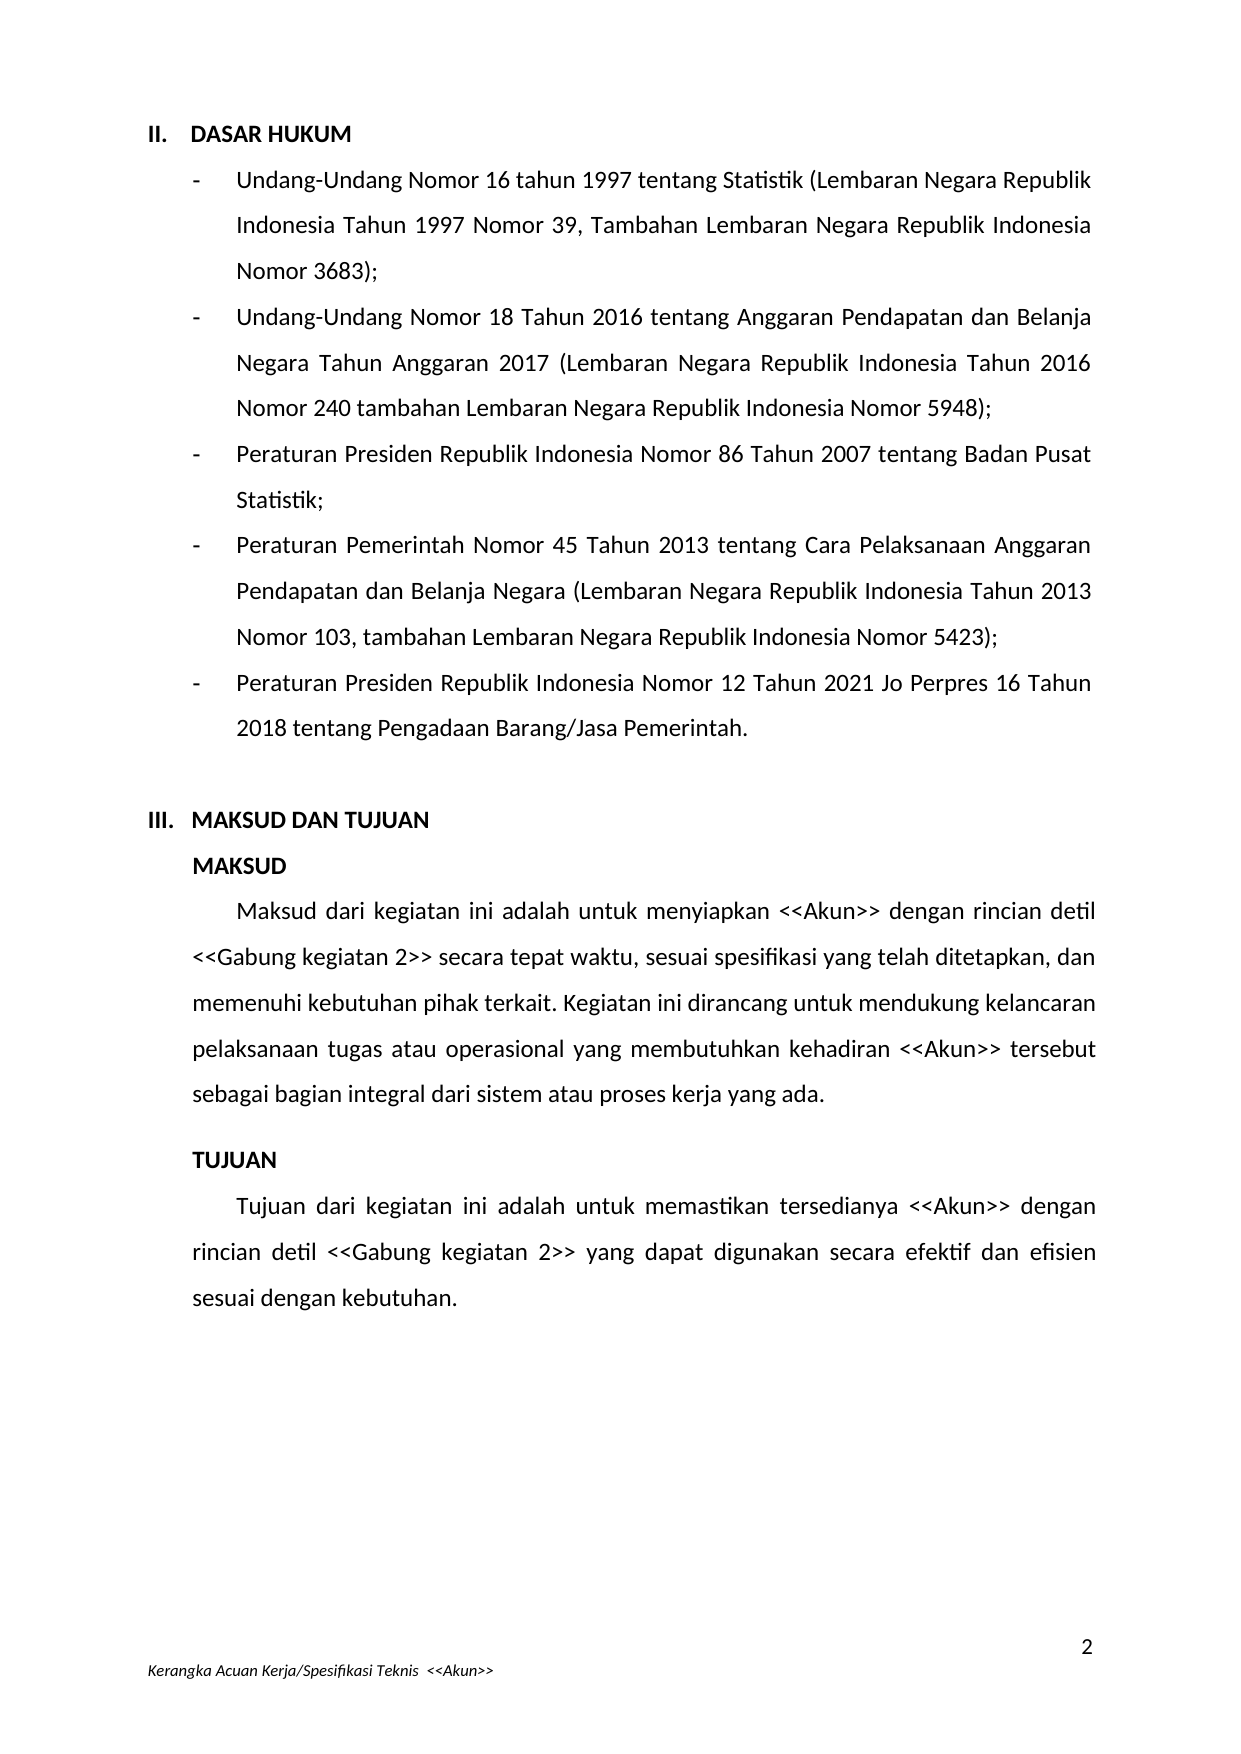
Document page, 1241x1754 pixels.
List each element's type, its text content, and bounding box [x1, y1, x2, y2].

text MAKSUD [192, 850, 1092, 880]
list Undang-Undang Nomor 16 tahun 1997 tentang Statistik (Lembaran Negara Republik Indonesia Tahun 1997 Nomor 39, Tambahan Lembaran Negara Republik Indonesia Nomor 3683); [192, 164, 1092, 286]
list Peraturan Presiden Republik Indonesia Nomor 86 Tahun 2007 tentang Badan Pusat Statistik; [192, 438, 1092, 514]
text Tujuan dari kegiatan ini adalah untuk memastikan tersedianya <<Akun>> dengan rincian detil <<Gabung kegiatan 2>> yang dapat digunakan secara efektif dan efisien sesuai dengan kebutuhan. [192, 1190, 1097, 1312]
text TUJUAN [192, 1144, 1092, 1175]
text II. DASAR HUKUM [148, 118, 1092, 149]
text III. MAKSUD DAN TUJUAN [148, 804, 1092, 834]
list Undang-Undang Nomor 18 Tahun 2016 tentang Anggaran Pendapatan dan Belanja Negara Tahun Anggaran 2017 (Lembaran Negara Republik Indonesia Tahun 2016 Nomor 240 tambahan Lembaran Negara Republik Indonesia Nomor 5948); [192, 301, 1092, 423]
list Peraturan Presiden Republik Indonesia Nomor 12 Tahun 2021 Jo Perpres 16 Tahun 2018 tentang Pengadaan Barang/Jasa Pemerintah. [192, 667, 1092, 743]
text Maksud dari kegiatan ini adalah untuk menyiapkan <<Akun>> dengan rincian detil <<Gabung kegiatan 2>> secara tepat waktu, sesuai spesifikasi yang telah ditetapkan, dan memenuhi kebutuhan pihak terkait. Kegiatan ini dirancang untuk mendukung kelancaran pelaksanaan tugas atau operasional yang membutuhkan kehadiran <<Akun>> tersebut sebagai bagian integral dari sistem atau proses kerja yang ada. [192, 896, 1097, 1109]
list Peraturan Pemerintah Nomor 45 Tahun 2013 tentang Cara Pelaksanaan Anggaran Pendapatan dan Belanja Negara (Lembaran Negara Republik Indonesia Tahun 2013 Nomor 103, tambahan Lembaran Negara Republik Indonesia Nomor 5423); [192, 530, 1092, 652]
